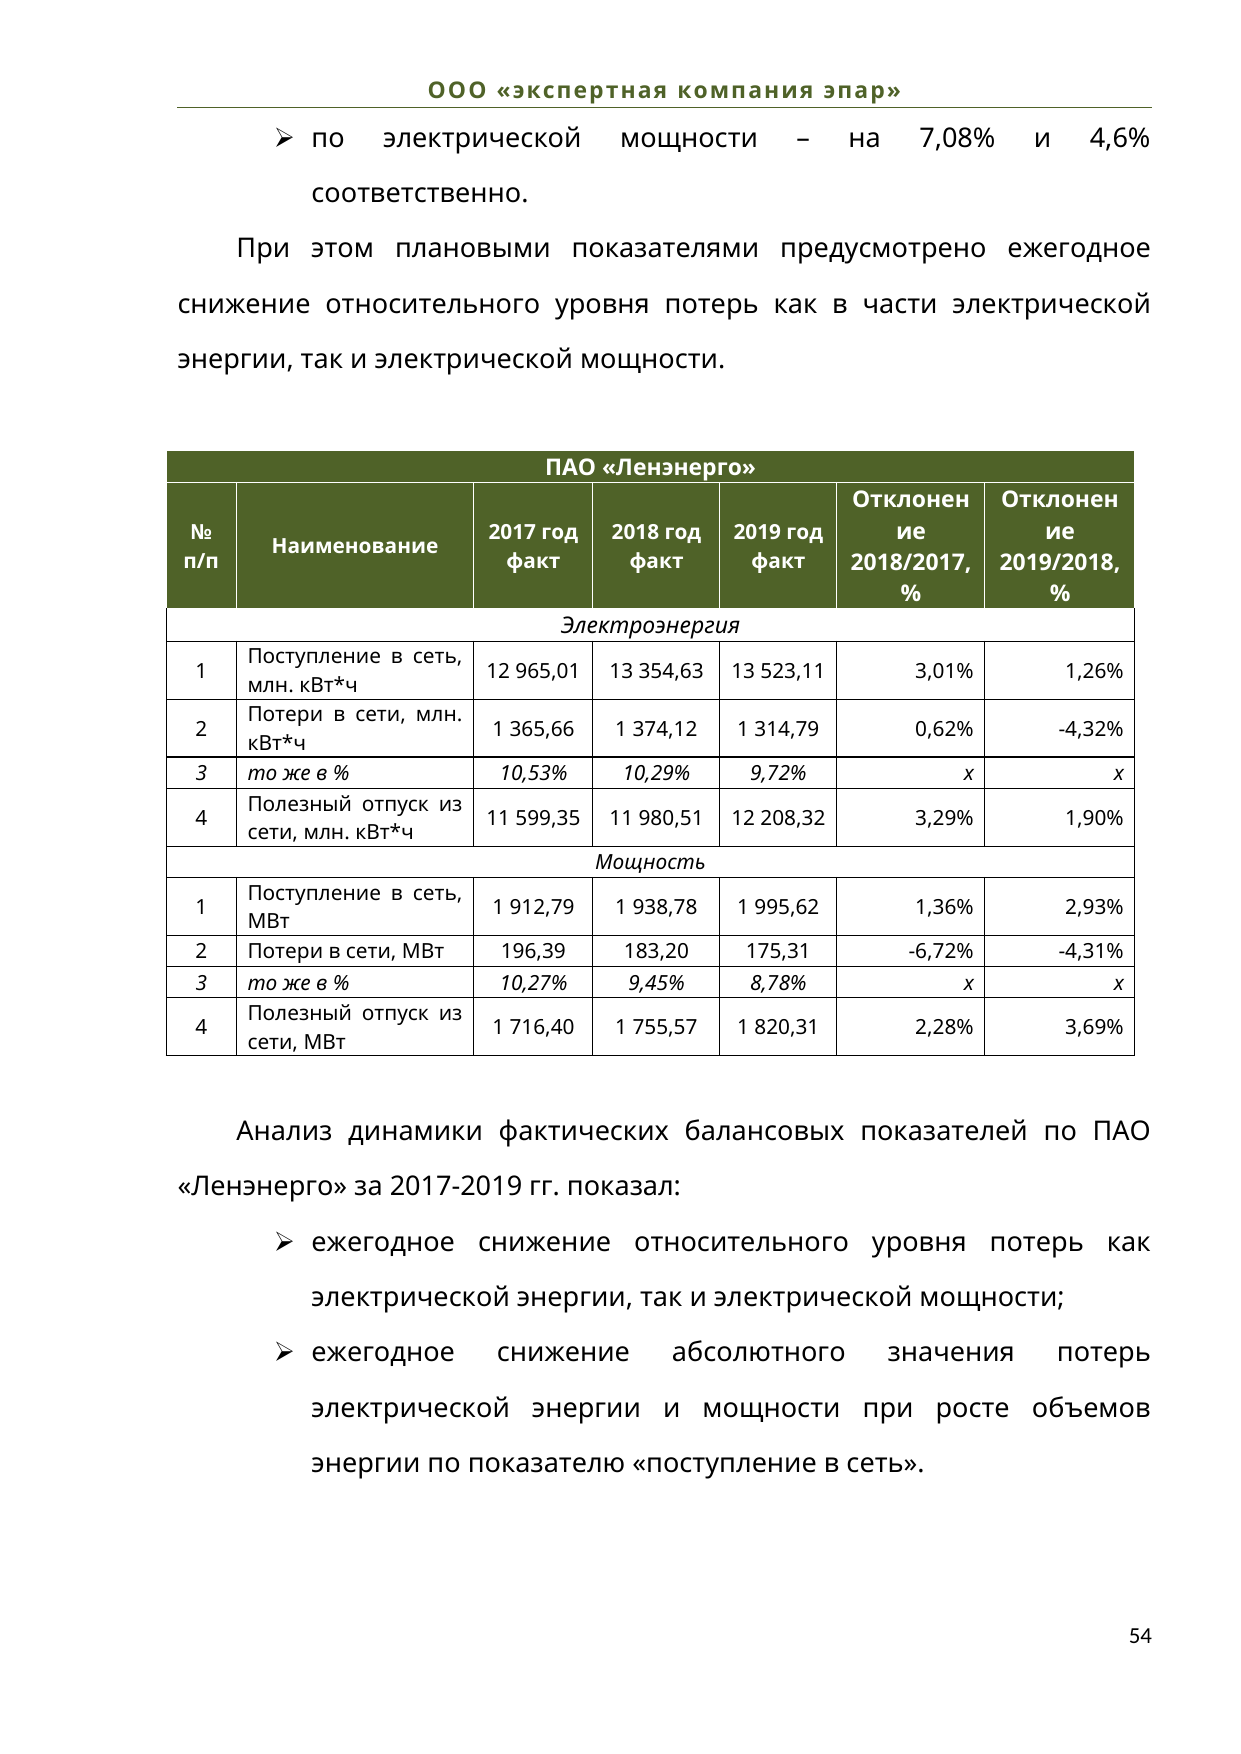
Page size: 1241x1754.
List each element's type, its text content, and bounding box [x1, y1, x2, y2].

table_cell 1 374,12 [593, 700, 719, 756]
table_header ПАО «Ленэнерго» [167, 451, 1134, 482]
table_cell Наименование [237, 483, 473, 608]
table_cell 175,31 [720, 936, 836, 966]
table_cell 9,45% [593, 967, 719, 997]
table_cell 2,93% [985, 878, 1134, 935]
table_cell Потери в сети, млн. кВт*ч [237, 700, 473, 756]
table_cell 196,39 [474, 936, 592, 966]
table_cell 3,69% [985, 998, 1134, 1055]
table_cell 4 [167, 998, 236, 1055]
table_cell № п/п [167, 483, 236, 608]
text Анализ динамики фактических балансовых показателей по ПАО «Ленэнерго» за 2017-2019 гг. показал: [177, 1112, 1152, 1204]
table_cell 11 599,35 [474, 789, 592, 846]
table_cell 10,29% [593, 758, 719, 788]
table_cell х [985, 758, 1134, 788]
table_cell 1 [167, 642, 236, 698]
list ежегодное снижение абсолютного значения потерь электрической энергии и мощности при росте объемов энергии по показателю «поступление в сеть». [274, 1333, 1152, 1480]
table_cell 3,29% [837, 789, 984, 846]
table_cell 1,26% [985, 642, 1134, 698]
table_cell Поступление в сеть, млн. кВт*ч [237, 642, 473, 698]
table_cell 1 938,78 [593, 878, 719, 935]
table_cell то же в % [237, 967, 473, 997]
table_cell 2 [167, 936, 236, 966]
table_cell -4,31% [985, 936, 1134, 966]
table_cell 13 354,63 [593, 642, 719, 698]
table_cell 2019 год факт [720, 483, 836, 608]
table_cell х [837, 758, 984, 788]
table_cell 12 965,01 [474, 642, 592, 698]
table_cell Поступление в сеть, МВт [237, 878, 473, 935]
table_cell -4,32% [985, 700, 1134, 756]
table_cell Мощность [167, 847, 1134, 877]
table_cell 1,90% [985, 789, 1134, 846]
table_cell то же в % [237, 758, 473, 788]
table_cell 8,78% [720, 967, 836, 997]
table_cell 1 716,40 [474, 998, 592, 1055]
table_cell х [837, 967, 984, 997]
list по электрической мощности – на 7,08% и 4,6% соответственно. [274, 118, 1152, 210]
table_cell 1 [167, 878, 236, 935]
table_cell 2 [167, 700, 236, 756]
list ежегодное снижение относительного уровня потерь как электрической энергии, так и электрической мощности; [274, 1222, 1152, 1314]
table_cell 12 208,32 [720, 789, 836, 846]
table_cell 10,53% [474, 758, 592, 788]
table_cell 3 [167, 967, 236, 997]
table_cell 1 755,57 [593, 998, 719, 1055]
table_cell 1 995,62 [720, 878, 836, 935]
table_cell 13 523,11 [720, 642, 836, 698]
table_cell Отклонение 2018/2017, % [837, 483, 984, 608]
table_cell х [985, 967, 1134, 997]
table_cell 9,72% [720, 758, 836, 788]
table_cell 2,28% [837, 998, 984, 1055]
table_cell Полезный отпуск из сети, МВт [237, 998, 473, 1055]
table_cell 1 820,31 [720, 998, 836, 1055]
table_cell 3 [167, 758, 236, 788]
table_cell Полезный отпуск из сети, млн. кВт*ч [237, 789, 473, 846]
table_cell 1 912,79 [474, 878, 592, 935]
table_cell 183,20 [593, 936, 719, 966]
table_cell Потери в сети, МВт [237, 936, 473, 966]
table_cell 1 365,66 [474, 700, 592, 756]
table_cell 0,62% [837, 700, 984, 756]
table_cell -6,72% [837, 936, 984, 966]
table_cell 4 [167, 789, 236, 846]
table_cell 10,27% [474, 967, 592, 997]
table_cell 1,36% [837, 878, 984, 935]
table_cell 3,01% [837, 642, 984, 698]
table_cell 1 314,79 [720, 700, 836, 756]
table_cell Электроэнергия [167, 609, 1134, 641]
table_cell 2017 год факт [474, 483, 592, 608]
table_cell 11 980,51 [593, 789, 719, 846]
table_cell 2018 год факт [593, 483, 719, 608]
text При этом плановыми показателями предусмотрено ежегодное снижение относительного уровня потерь как в части электрической энергии, так и электрической мощности. [177, 229, 1152, 376]
table_cell Отклонение 2019/2018, % [985, 483, 1134, 608]
